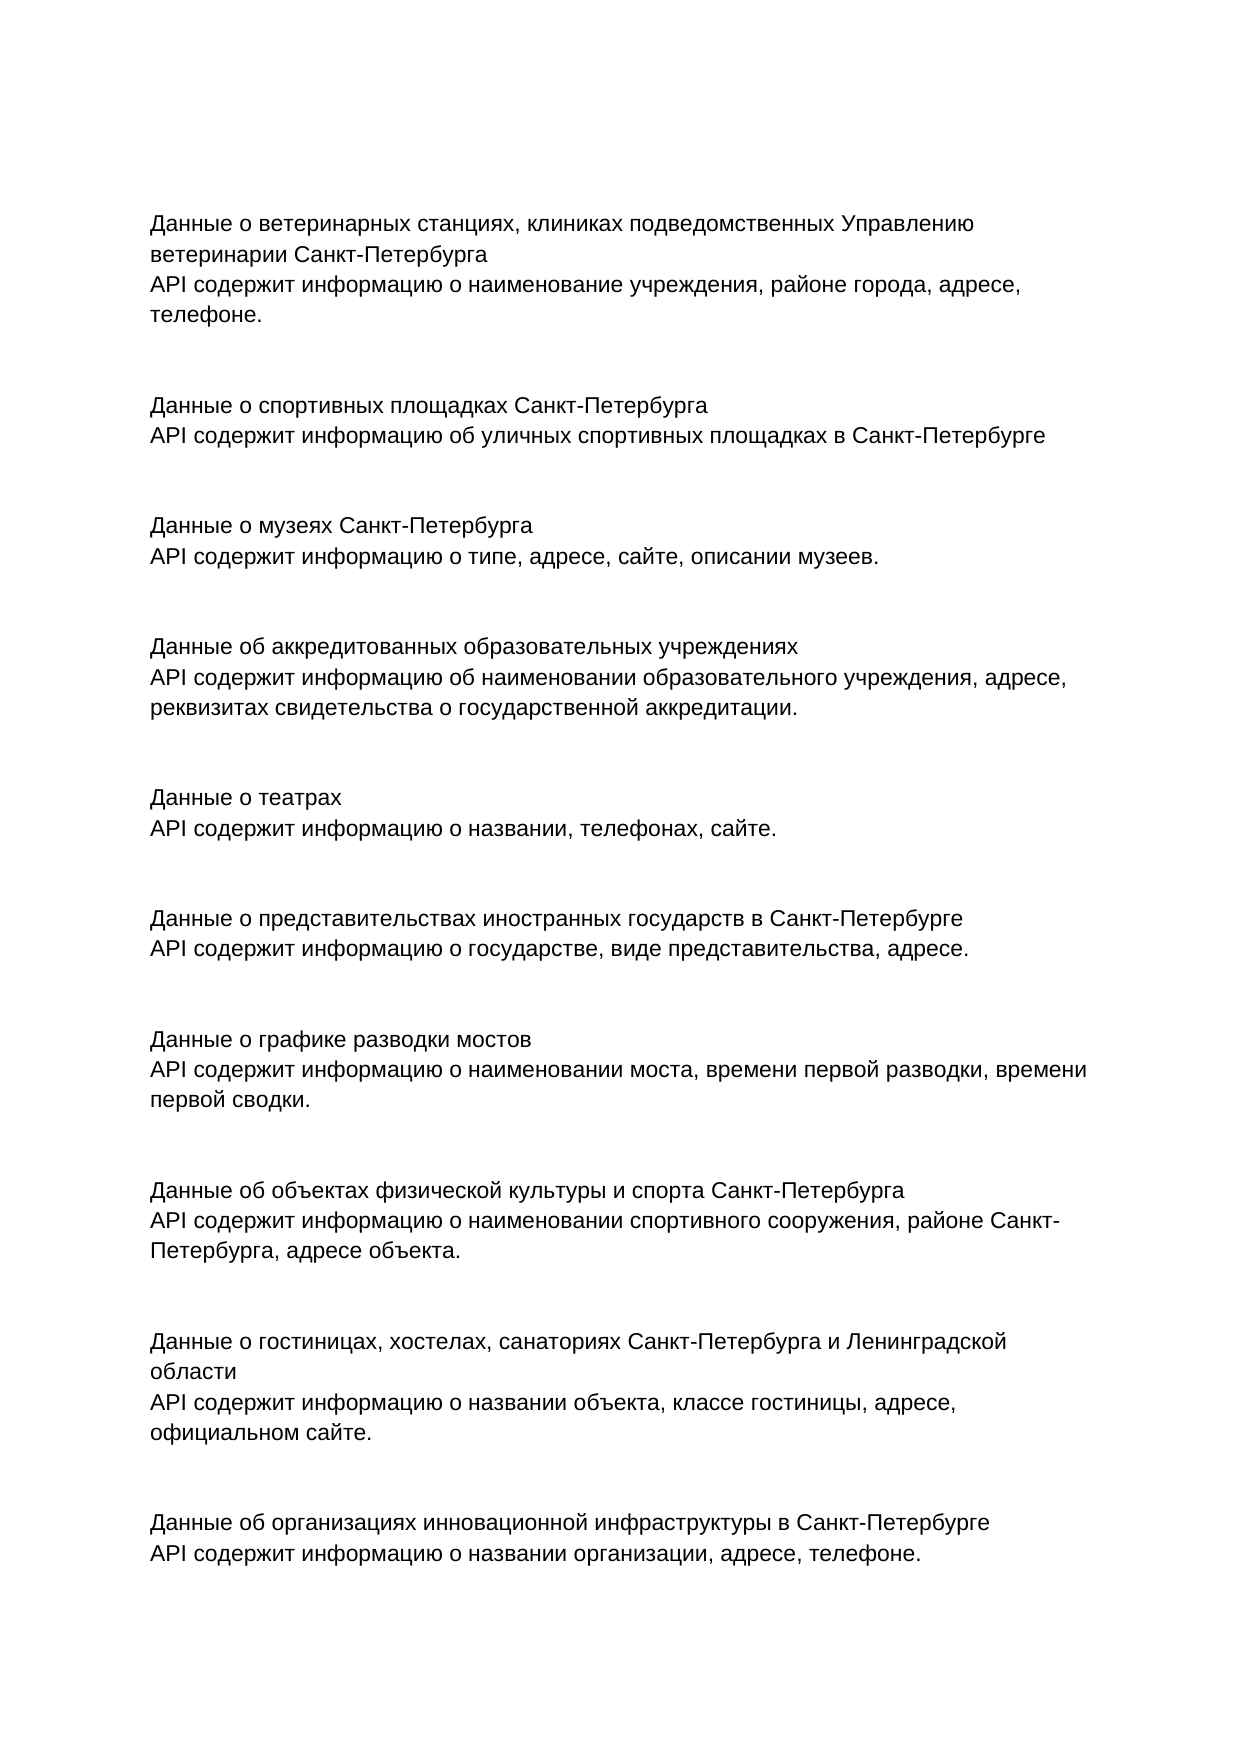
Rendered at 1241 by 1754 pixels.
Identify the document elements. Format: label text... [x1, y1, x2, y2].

text Данные о графике разводки мостов [150, 1026, 1090, 1052]
text API содержит информацию о типе, адресе, сайте, описании музеев. Данные об аккредитованных образовательных учреждениях [150, 543, 1090, 660]
text Данные о ветеринарных станциях, клиниках подведомственных Управлению ветеринарии Санкт-Петербурга [150, 210, 1090, 267]
text Данные о театрах [150, 784, 1090, 811]
text Данные о представительствах иностранных государств в Санкт-Петербурге [150, 905, 1090, 932]
text API содержит информацию об уличных спортивных площадках в Санкт-Петербурге [150, 422, 1090, 448]
text API содержит информацию о названии организации, адресе, телефоне. [150, 1539, 1090, 1566]
text API содержит информацию о наименование учреждения, районе города, адресе, телефоне. [150, 271, 1090, 327]
text API содержит информацию о названии объекта, классе гостиницы, адресе, официальном сайте. Данные об организациях инновационной инфраструктуры в Санкт-Петербурге [150, 1388, 1090, 1536]
text Данные о музеях Санкт-Петербурга [150, 512, 1090, 539]
text Данные об объектах физической культуры и спорта Санкт-Петербурга [150, 1177, 1090, 1203]
text Данные о спортивных площадках Санкт-Петербурга [150, 392, 1090, 418]
text API содержит информацию о государстве, виде представительства, адресе. [150, 935, 1090, 962]
text API содержит информацию о наименовании спортивного сооружения, районе Санкт-Петербурга, адресе объекта. [150, 1207, 1090, 1264]
text API содержит информацию об наименовании образовательного учреждения, адресе, реквизитах свидетельства о государственной аккредитации. [150, 663, 1090, 720]
text Данные о гостиницах, хостелах, санаториях Санкт-Петербурга и Ленинградской области [150, 1328, 1090, 1385]
text API содержит информацию о названии, телефонах, сайте. [150, 814, 1090, 841]
text API содержит информацию о наименовании моста, времени первой разводки, времени первой сводки. [150, 1056, 1090, 1113]
